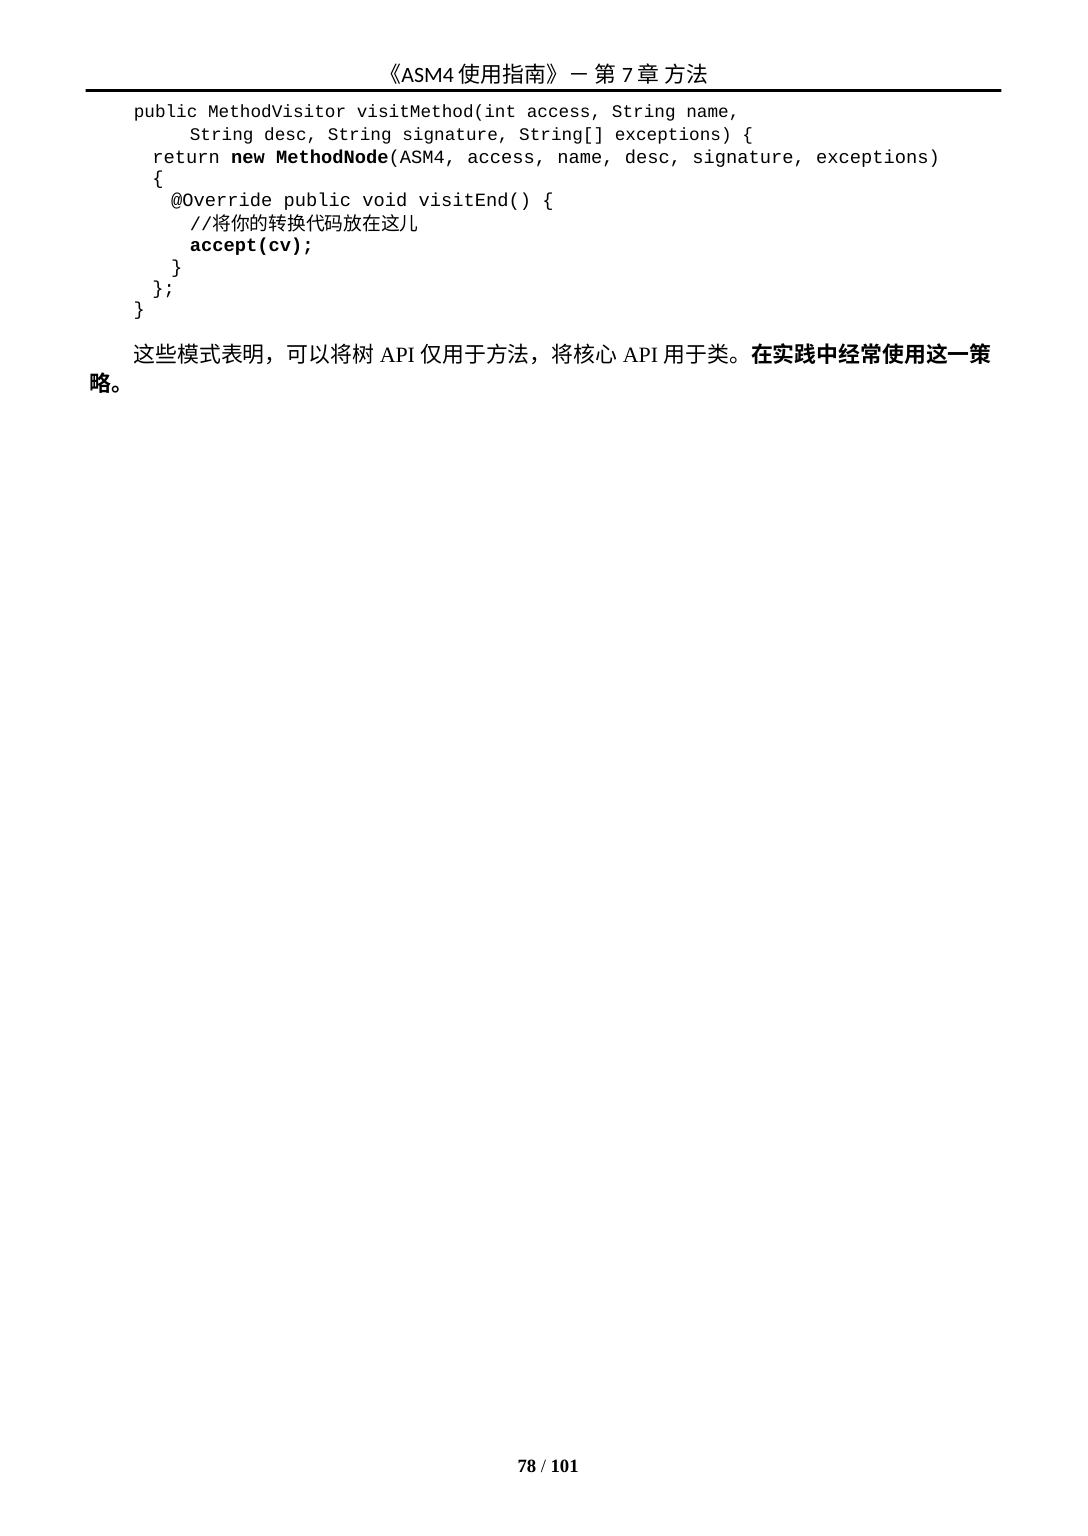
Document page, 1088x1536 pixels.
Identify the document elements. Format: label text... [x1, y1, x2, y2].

text 《ASM4 使用指南》－ 第 7 章 方法 [89, 60, 998, 88]
text }; [152, 279, 998, 300]
text 78 / 101 [89, 1455, 1006, 1477]
text } [133, 300, 998, 321]
text //将你的转换代码放在这儿 [189, 212, 998, 236]
text @Override public void visitEnd() { [171, 190, 998, 212]
text } [171, 257, 998, 279]
text accept(cv); [189, 236, 998, 257]
text 这些模式表明，可以将树 API 仅用于方法，将核心 API 用于类。在实践中经常使用这一策略。 [89, 339, 998, 397]
text return new MethodNode(ASM4, access, name, desc, signature, exceptions) { [152, 148, 939, 190]
text public MethodVisitor visitMethod(int access, String name, String desc, String signature, String[] exceptions) { [133, 102, 785, 145]
